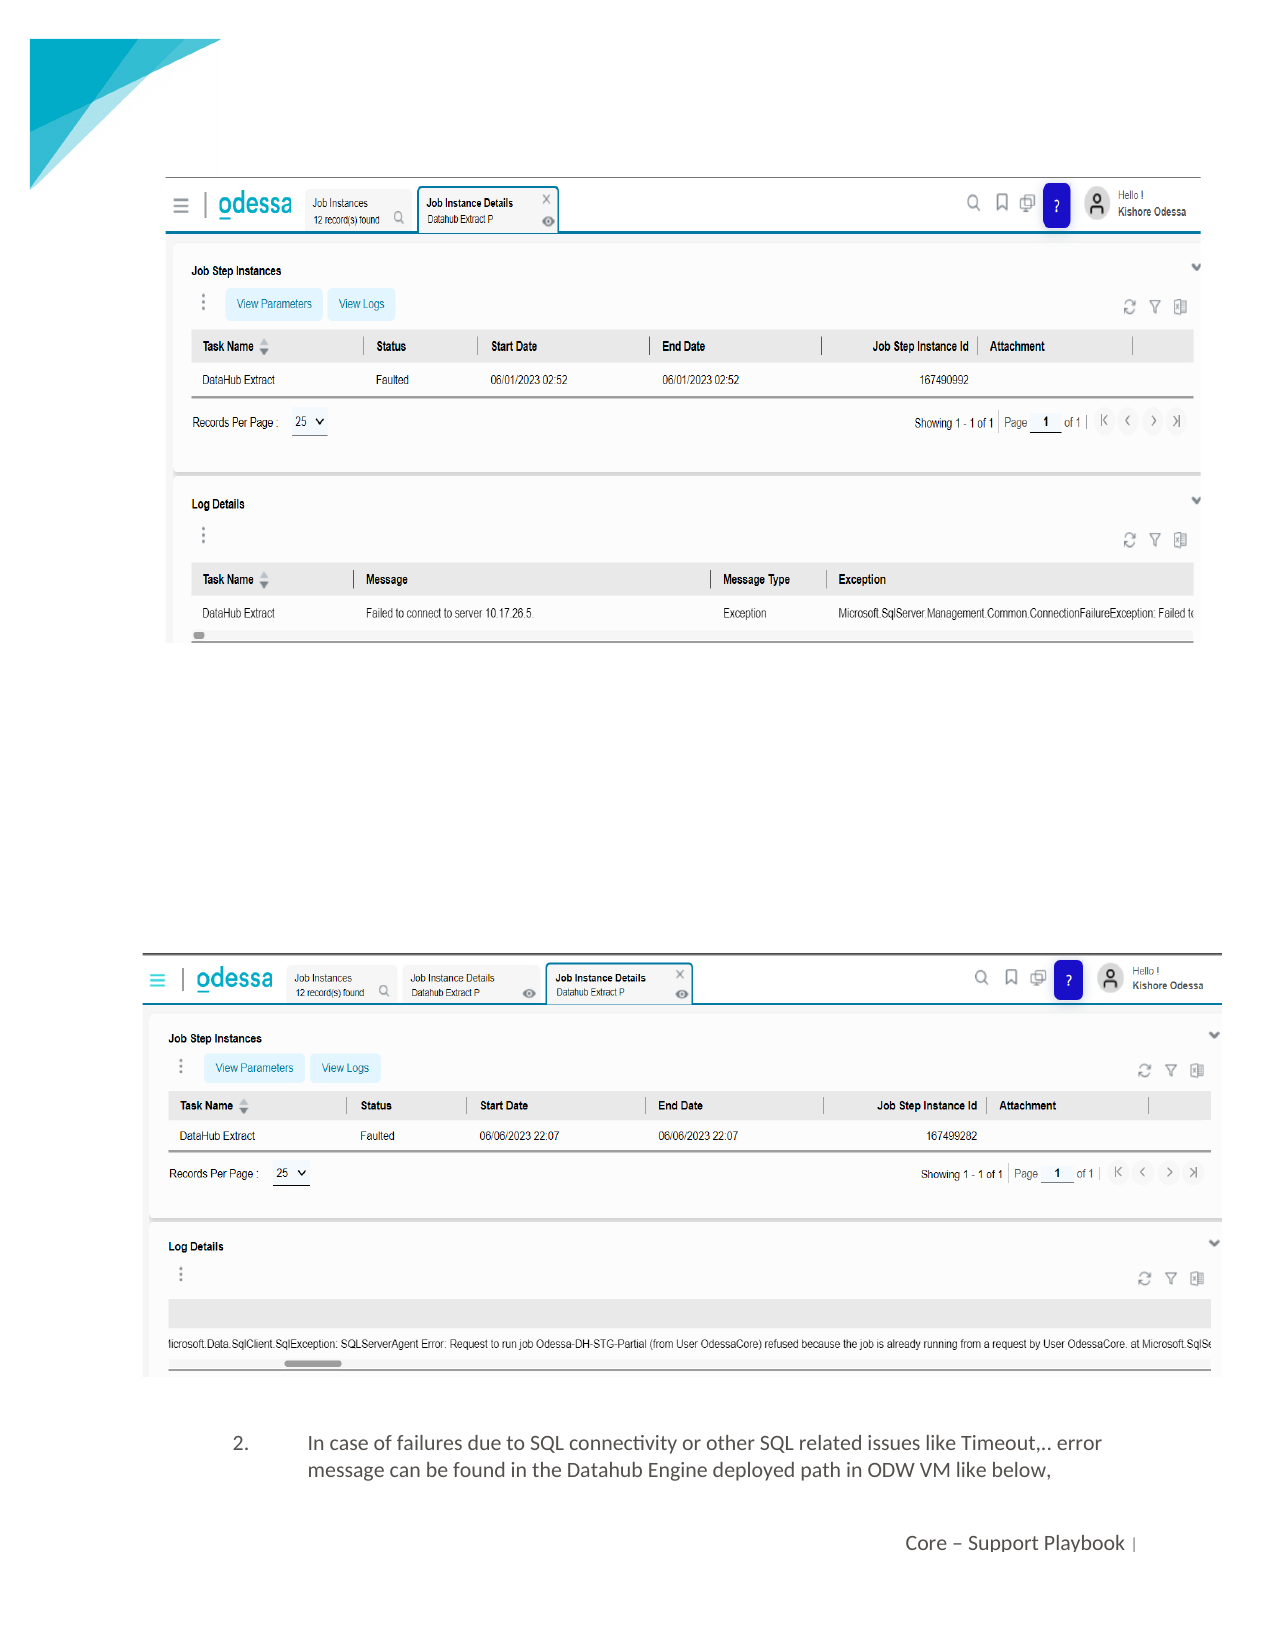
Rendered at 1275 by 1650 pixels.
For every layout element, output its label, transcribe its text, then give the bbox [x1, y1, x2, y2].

picture [420, 189, 557, 232]
picture [142, 953, 1222, 1002]
picture [142, 965, 1222, 1377]
picture [165, 235, 1201, 643]
list In case of failures due to SQL connectivity or other SQL related issues like Timeout,.. error message can be found in the Datahub Engine deployed path in ODW VM like below, [232, 1429, 1155, 1483]
picture [29, 38, 1201, 230]
